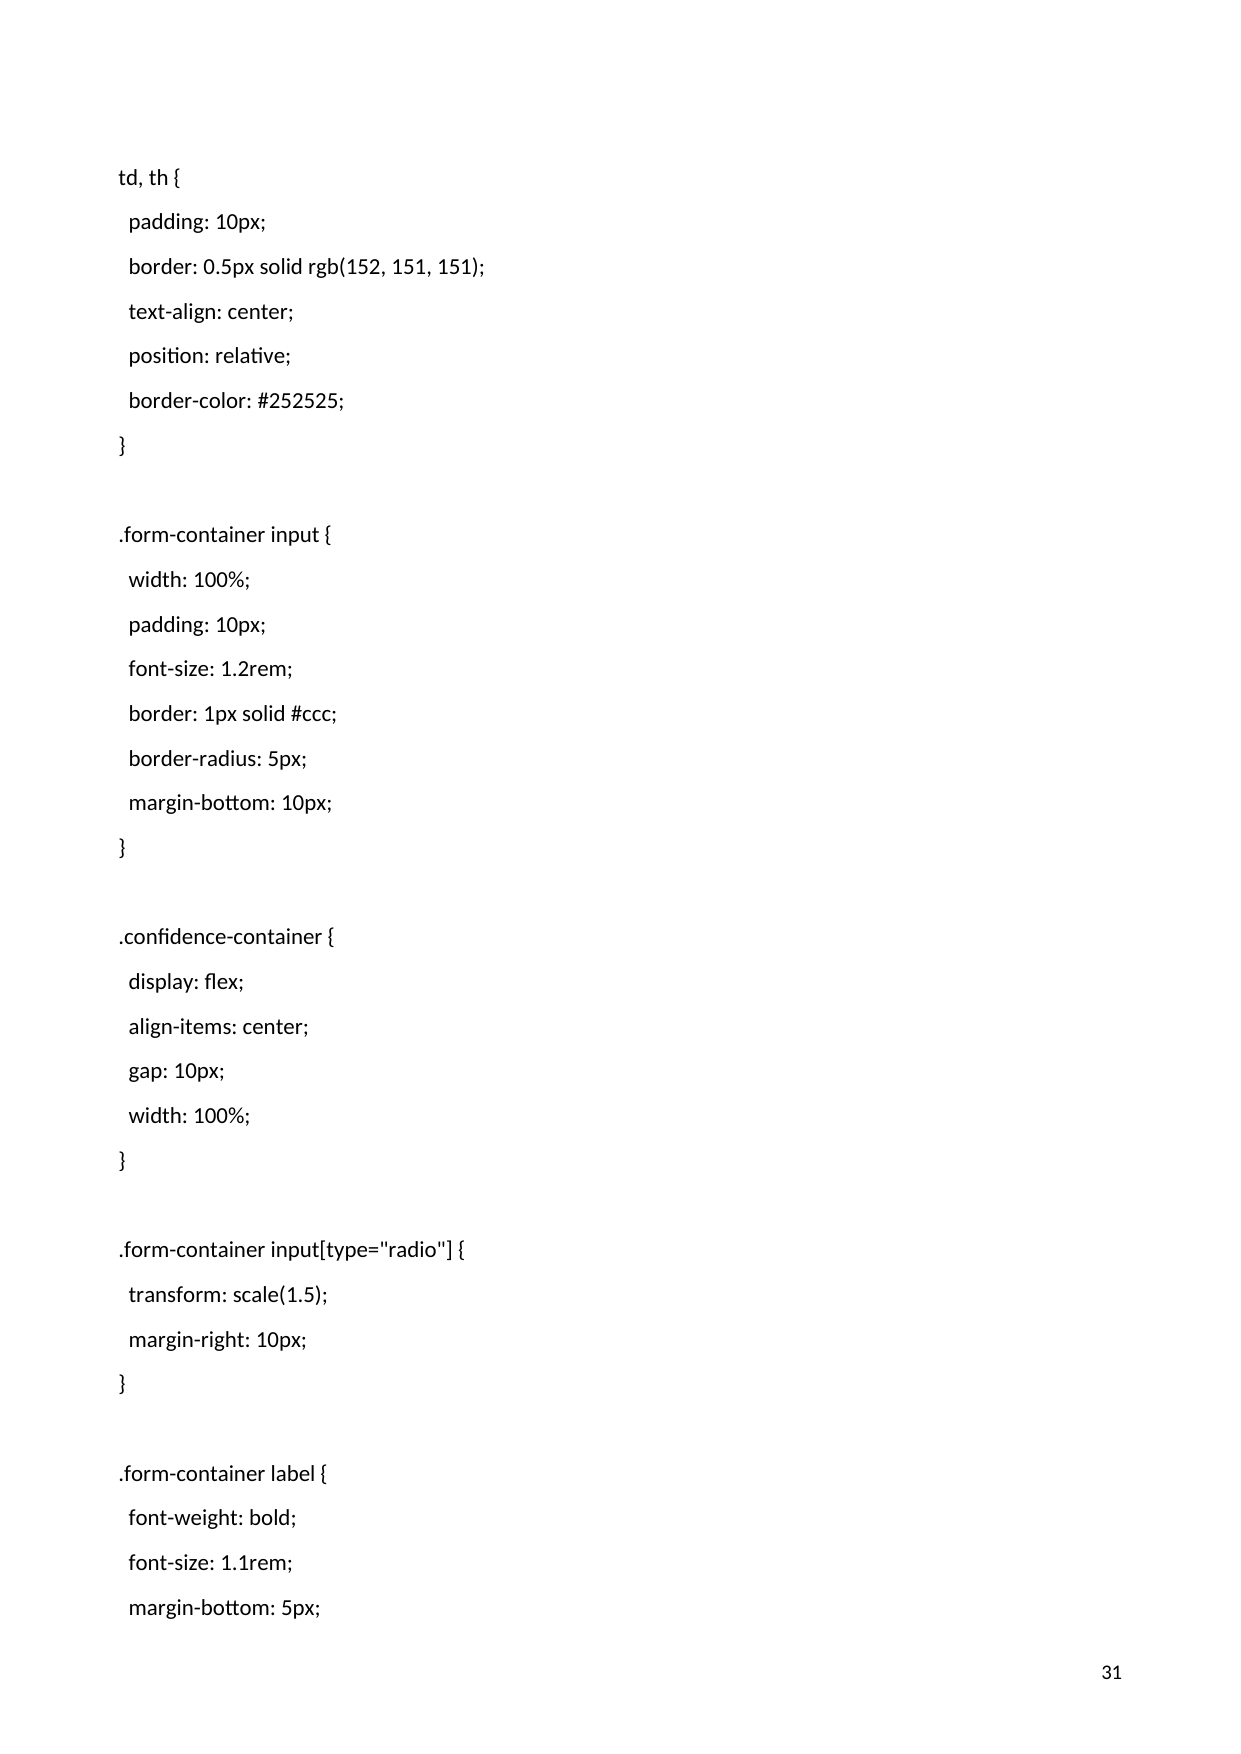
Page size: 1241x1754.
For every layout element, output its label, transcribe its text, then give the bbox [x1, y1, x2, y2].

text .form-container input { [118, 520, 1122, 548]
text } [118, 1146, 1122, 1174]
text margin-right: 10px; [118, 1325, 1122, 1353]
text margin-bottom: 10px; [118, 788, 1122, 816]
text } [118, 833, 1122, 861]
text } [118, 1369, 1122, 1397]
text transform: scale(1.5); [118, 1280, 1122, 1308]
text width: 100%; [118, 1101, 1122, 1129]
text position: relative; [118, 342, 1122, 369]
text border: 1px solid #ccc; [118, 699, 1122, 727]
text .form-container label { [118, 1459, 1122, 1487]
text display: flex; [118, 967, 1122, 995]
text border-color: #252525; [118, 386, 1122, 414]
text .confidence-container { [118, 922, 1122, 951]
text font-weight: bold; [118, 1503, 1122, 1531]
text padding: 10px; [118, 610, 1122, 638]
text border-radius: 5px; [118, 744, 1122, 772]
text border: 0.5px solid rgb(152, 151, 151); [118, 252, 1122, 280]
text } [118, 431, 1122, 459]
text .form-container input[type="radio"] { [118, 1235, 1122, 1263]
text width: 100%; [118, 565, 1122, 593]
text font-size: 1.2rem; [118, 654, 1122, 682]
text font-size: 1.1rem; [118, 1548, 1122, 1576]
text margin-bottom: 5px; [118, 1593, 1122, 1621]
text td, th { [118, 163, 1122, 191]
text padding: 10px; [118, 207, 1122, 236]
text gap: 10px; [118, 1057, 1122, 1084]
text align-items: center; [118, 1012, 1122, 1040]
text text-align: center; [118, 297, 1122, 325]
